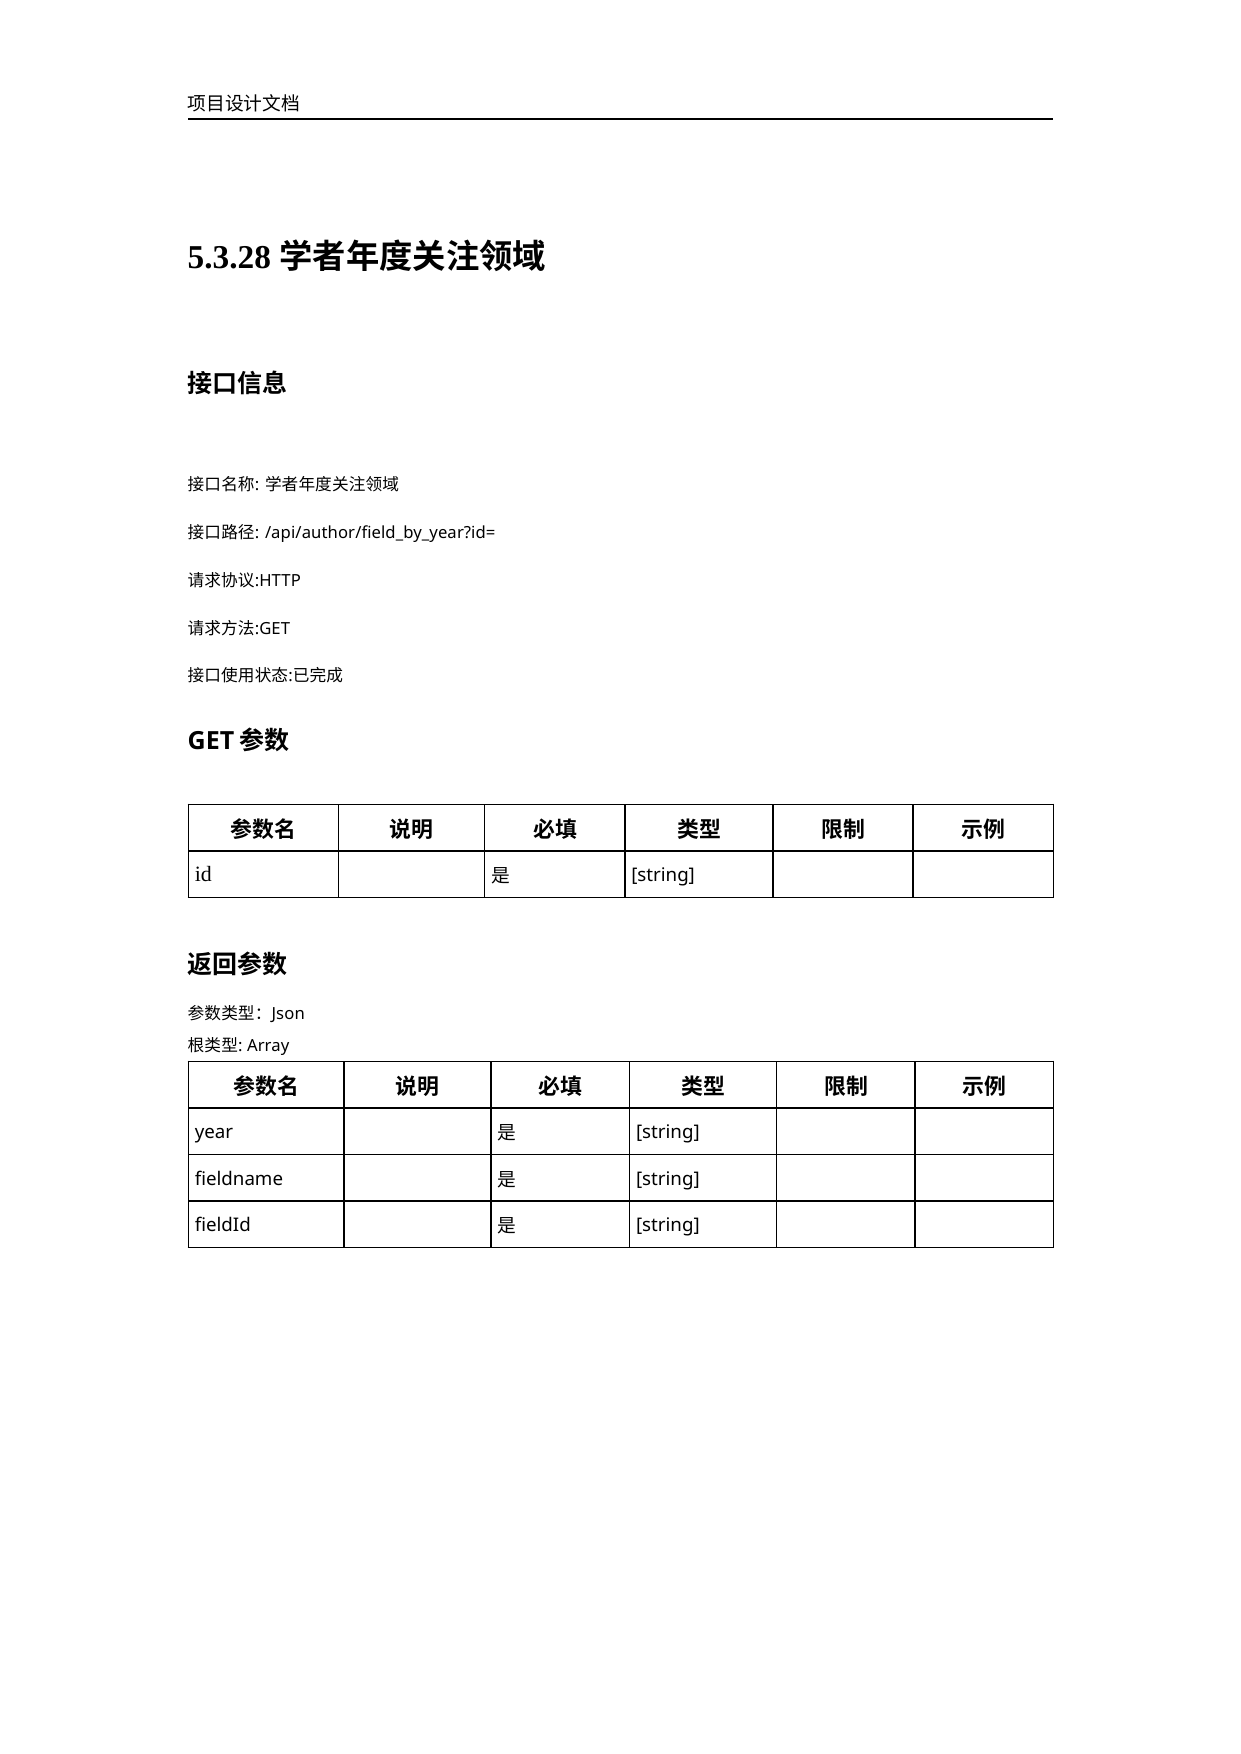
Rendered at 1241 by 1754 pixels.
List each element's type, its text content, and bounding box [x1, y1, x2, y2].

table_cell year [189, 1109, 343, 1154]
text 参数类型：Json [187, 996, 1053, 1028]
table_cell [914, 852, 1053, 897]
table_cell [string] [630, 1202, 776, 1247]
text 返回参数 [187, 931, 1053, 996]
table_cell [916, 1109, 1053, 1154]
text 请求协议:HTTP [187, 563, 1053, 596]
table_cell 是 [485, 852, 624, 897]
text 请求方法:GET [187, 611, 1053, 643]
text 接口路径: /api/author/field_by_year?id= [187, 515, 1053, 548]
table_cell [string] [630, 1109, 776, 1154]
table_cell [777, 1202, 914, 1247]
table_cell [916, 1155, 1053, 1200]
table_header 说明 [345, 1062, 490, 1107]
table_header 说明 [339, 805, 484, 850]
table_cell fieldname [189, 1155, 343, 1200]
table_header 限制 [774, 805, 912, 850]
table_cell 是 [492, 1109, 629, 1154]
text 接口名称: 学者年度关注领域 [187, 467, 1053, 500]
table_cell fieldId [189, 1202, 343, 1247]
table_cell [916, 1202, 1053, 1247]
table_header 必填 [485, 805, 624, 850]
table_header 示例 [914, 805, 1053, 850]
table_cell [777, 1155, 914, 1200]
table_header 类型 [630, 1062, 776, 1107]
table_cell [345, 1202, 490, 1247]
table_cell [string] [626, 852, 772, 897]
table_header 限制 [777, 1062, 914, 1107]
table_header 参数名 [189, 805, 338, 850]
text 接口使用状态:已完成 [187, 658, 1053, 691]
table_header 示例 [916, 1062, 1053, 1107]
subtitle 5.3.28 学者年度关注领域 [187, 221, 1053, 286]
table_cell [777, 1109, 914, 1154]
table_cell 是 [492, 1202, 629, 1247]
table_header 必填 [492, 1062, 629, 1107]
table_cell [string] [630, 1155, 776, 1200]
table_header 参数名 [189, 1062, 343, 1107]
table_cell [774, 852, 912, 897]
table_cell 是 [492, 1155, 629, 1200]
table_cell [345, 1109, 490, 1154]
table_cell [339, 852, 484, 897]
table_header 类型 [626, 805, 772, 850]
subtitle 接口信息 [187, 349, 1053, 414]
text 根类型: Array [187, 1028, 1053, 1061]
table_cell id [189, 852, 338, 897]
table_cell [345, 1155, 490, 1200]
text GET参数 [187, 706, 1053, 771]
